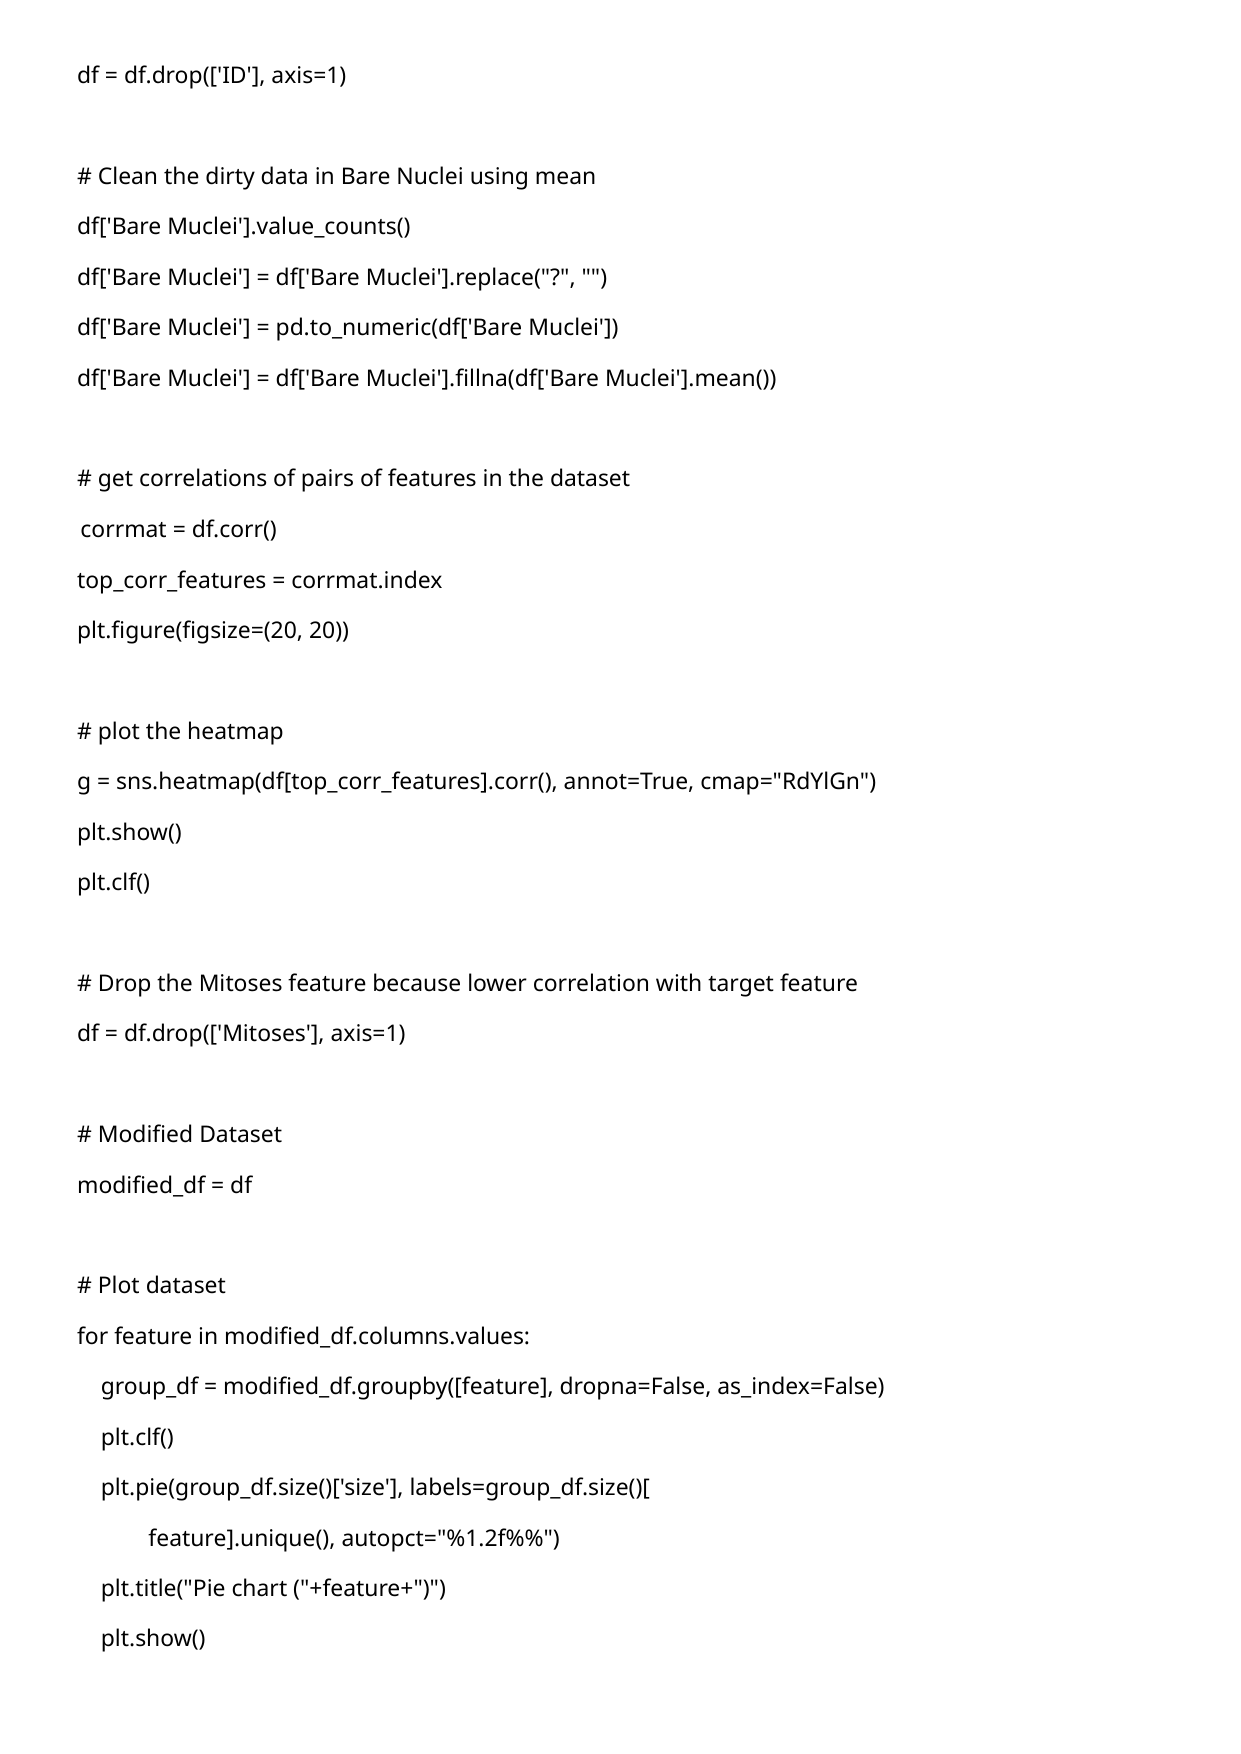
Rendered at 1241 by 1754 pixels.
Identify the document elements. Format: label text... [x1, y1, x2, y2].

text feature].unique(), autopct="%1.2f%%") [53, 1522, 1187, 1553]
text modified_df = df [53, 1169, 1187, 1200]
text # plot the heatmap [53, 715, 1187, 746]
text g = sns.heatmap(df[top_corr_features].corr(), annot=True, cmap="RdYlGn") [53, 765, 1187, 797]
text # Plot dataset [53, 1269, 1187, 1301]
text plt.title("Pie chart ("+feature+")") [53, 1572, 1187, 1603]
text df = df.drop(['Mitoses'], axis=1) [53, 1017, 1187, 1049]
text # Modified Dataset [53, 1118, 1187, 1149]
text df = df.drop(['ID'], axis=1) [53, 59, 1187, 90]
text for feature in modified_df.columns.values: [53, 1320, 1187, 1351]
text df['Bare Muclei'] = df['Bare Muclei'].fillna(df['Bare Muclei'].mean()) [53, 362, 1187, 393]
text plt.figure(figsize=(20, 20)) [53, 614, 1187, 645]
text plt.pie(group_df.size()['size'], labels=group_df.size()[ [53, 1471, 1187, 1502]
text # get correlations of pairs of features in the dataset [53, 462, 1187, 494]
text plt.clf() [53, 866, 1187, 897]
text corrmat = df.corr() [53, 513, 1187, 544]
text # Clean the dirty data in Bare Nuclei using mean [53, 160, 1187, 191]
text plt.show() [53, 816, 1187, 847]
text top_corr_features = corrmat.index [53, 564, 1187, 595]
text # Drop the Mitoses feature because lower correlation with target feature [53, 967, 1187, 998]
text plt.show() [53, 1622, 1187, 1654]
text group_df = modified_df.groupby([feature], dropna=False, as_index=False) [53, 1370, 1187, 1402]
text df['Bare Muclei'] = pd.to_numeric(df['Bare Muclei']) [53, 311, 1187, 342]
text df['Bare Muclei'] = df['Bare Muclei'].replace("?", "") [53, 261, 1187, 292]
text plt.clf() [53, 1421, 1187, 1452]
text df['Bare Muclei'].value_counts() [53, 210, 1187, 242]
